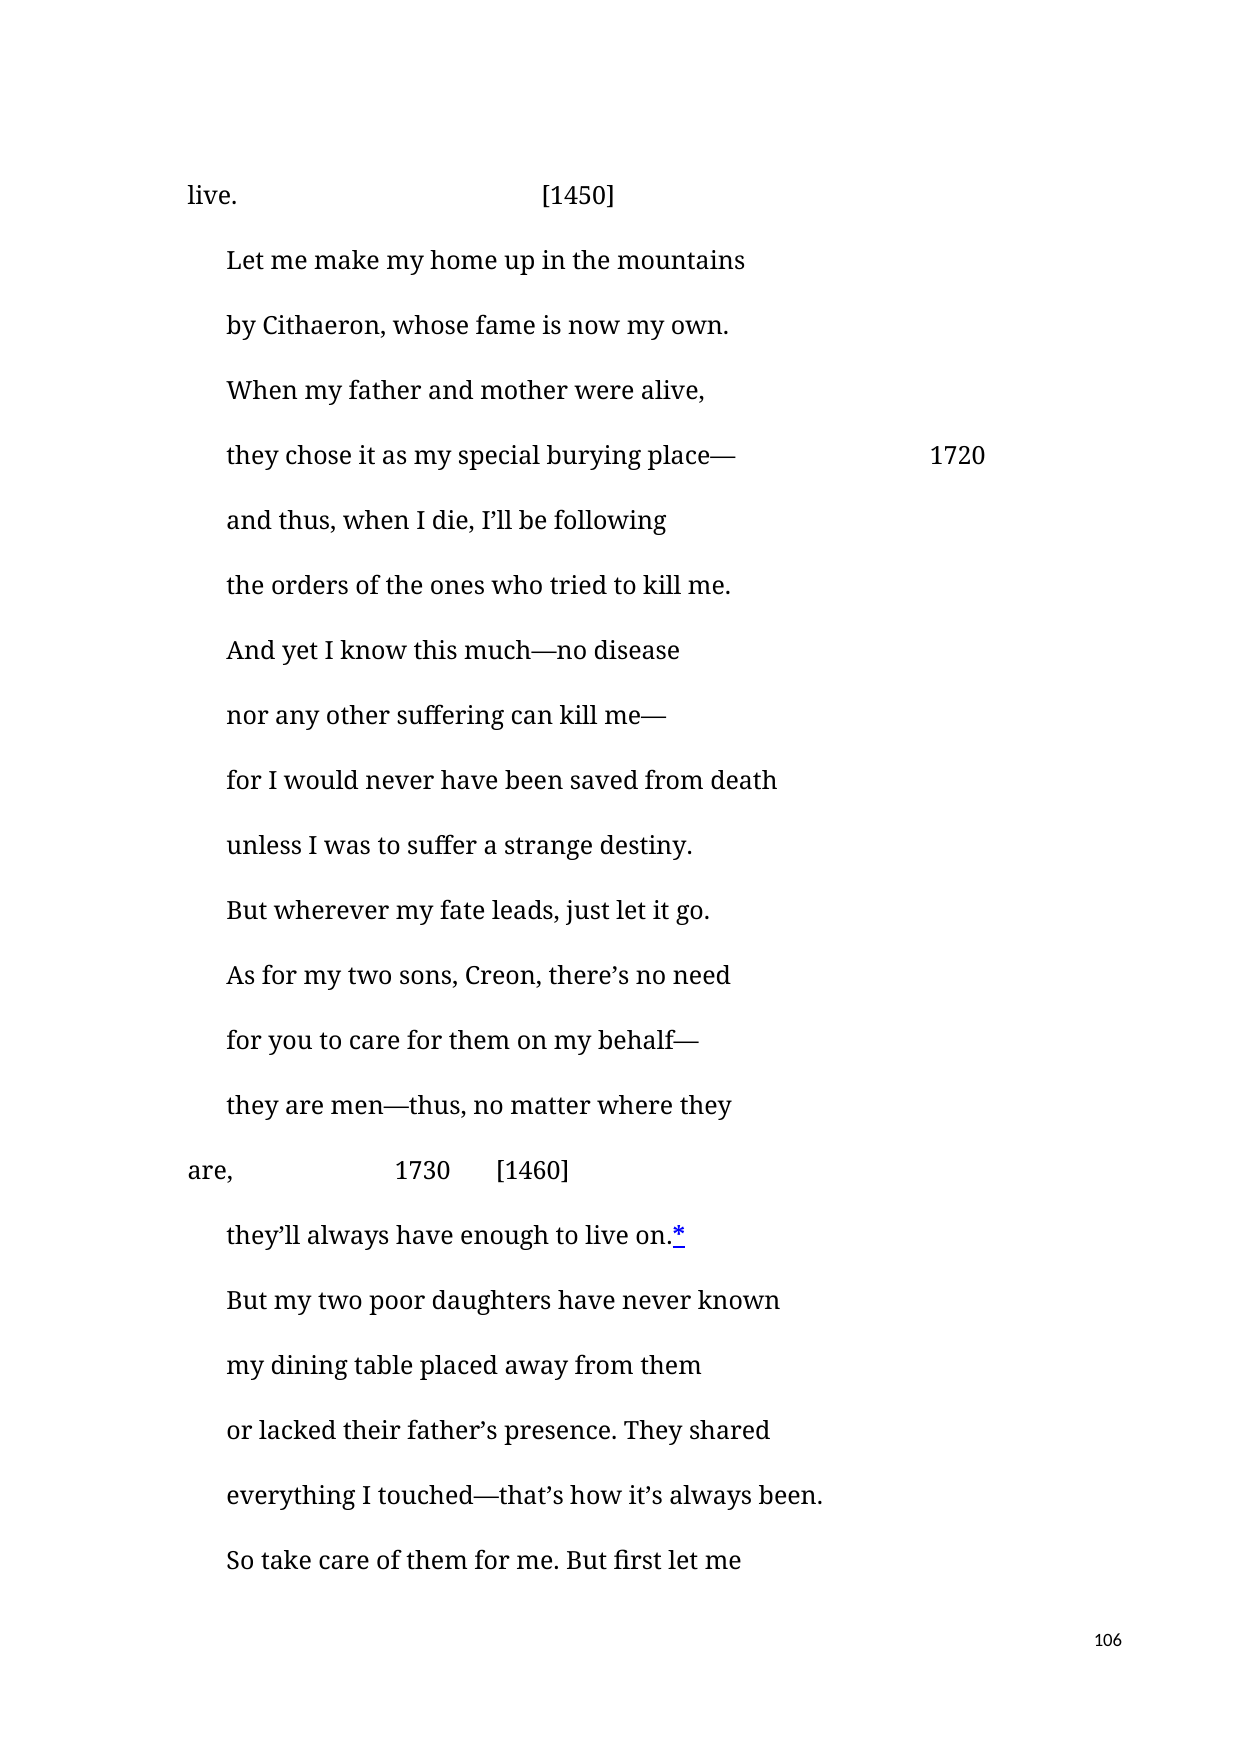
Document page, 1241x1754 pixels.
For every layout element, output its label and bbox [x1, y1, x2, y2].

text [187, 162, 1024, 1592]
